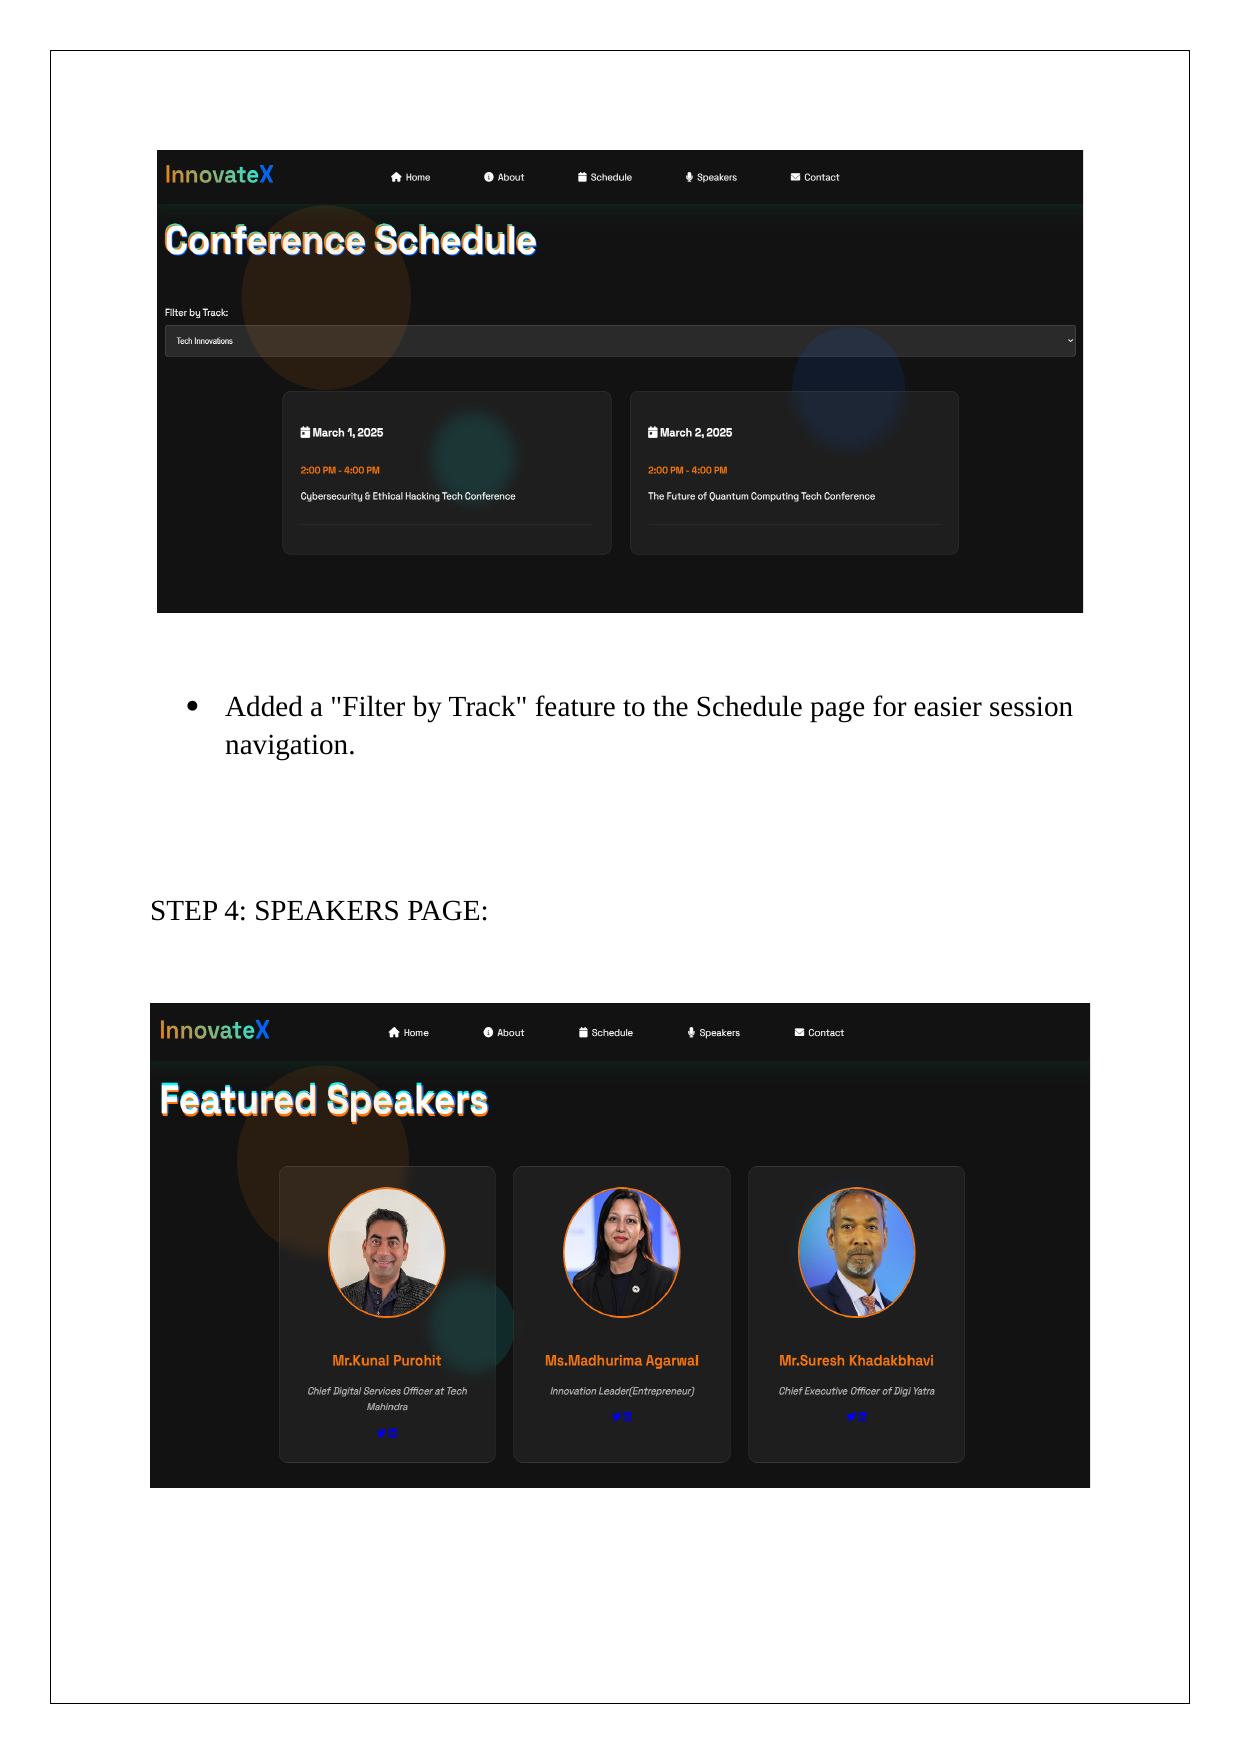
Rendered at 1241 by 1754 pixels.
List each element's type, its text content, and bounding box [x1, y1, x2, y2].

picture [150, 1003, 1091, 1488]
picture [157, 150, 1084, 613]
text STEP 4: SPEAKERS PAGE: [150, 893, 1090, 927]
list Added a "Filter by Track" feature to the Schedule page for easier session navigation. [187, 689, 1090, 761]
